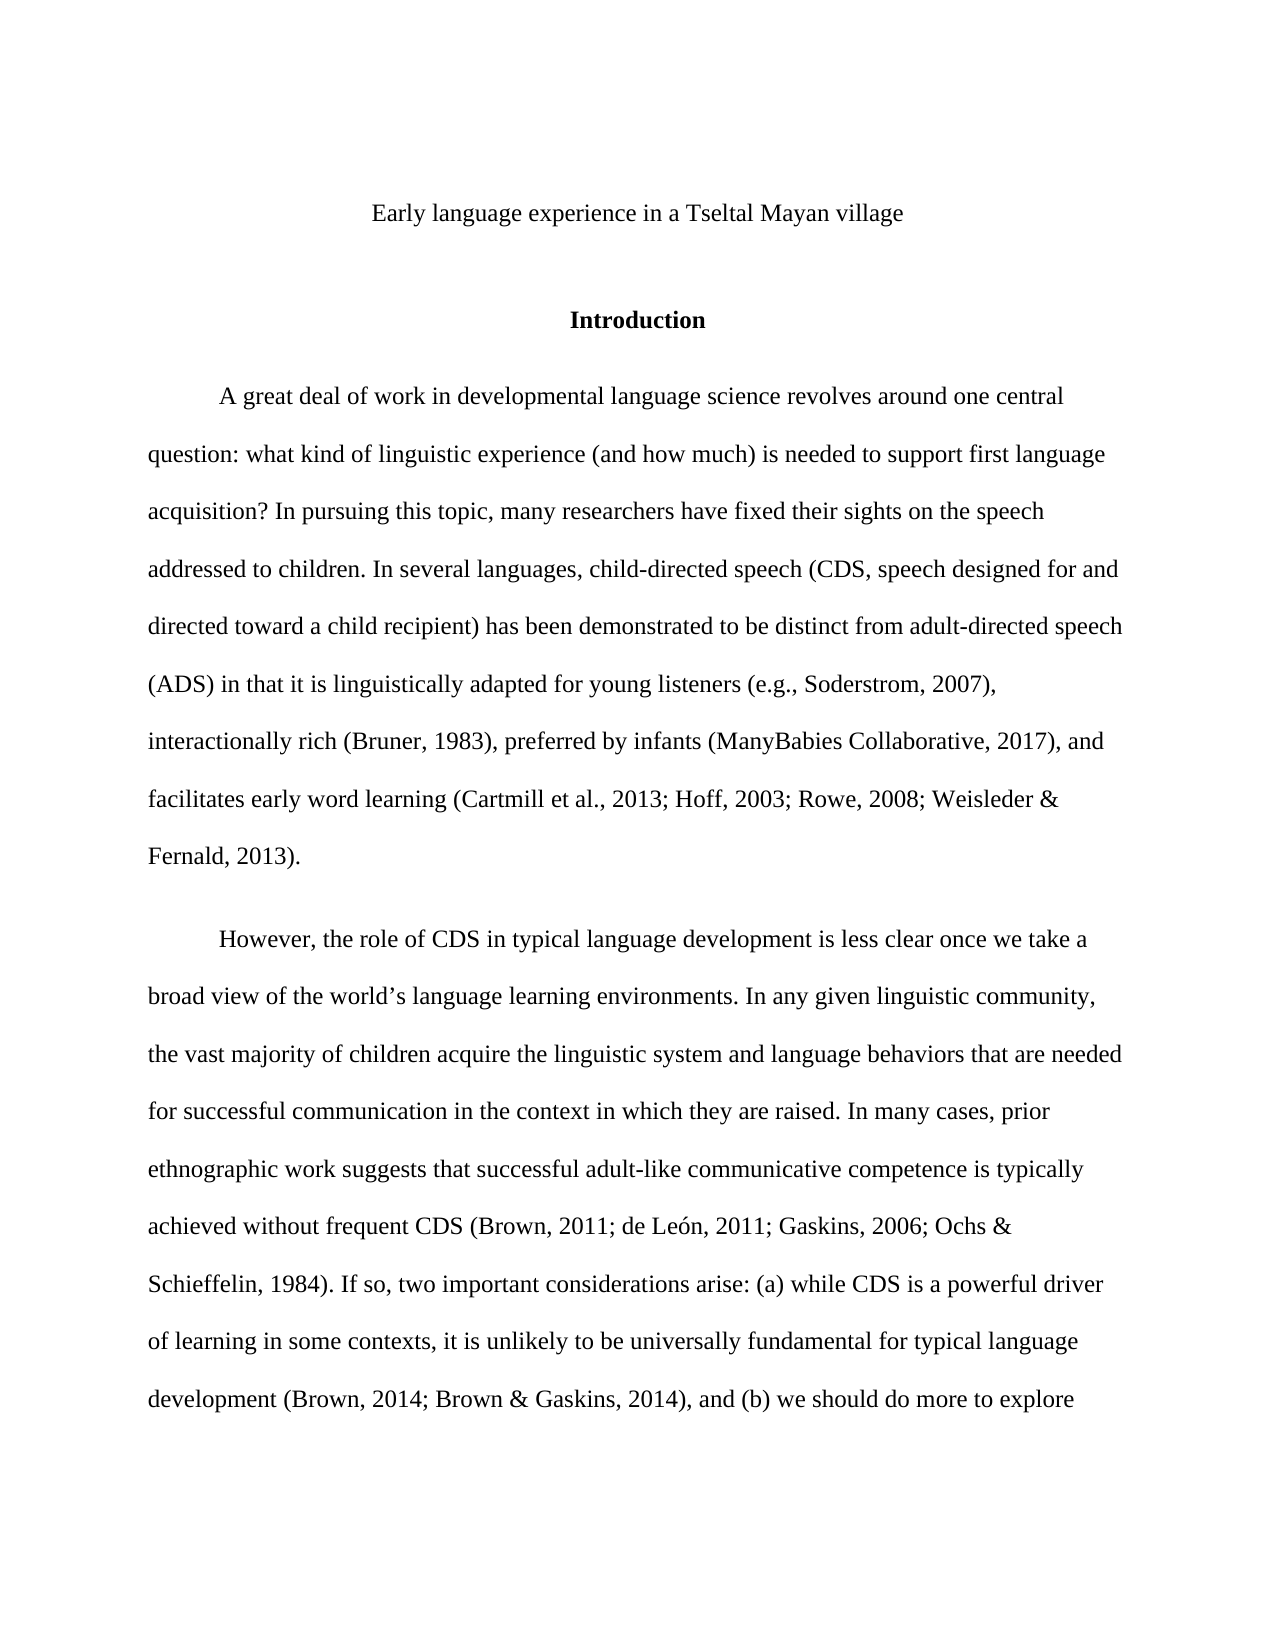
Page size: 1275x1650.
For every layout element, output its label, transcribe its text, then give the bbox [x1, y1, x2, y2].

subtitle Introduction [148, 305, 1127, 334]
text Early language experience in a Tseltal Mayan village [148, 198, 1127, 226]
text A great deal of work in developmental language science revolves around one central question: what kind of linguistic experience (and how much) is needed to support first language acquisition? In pursuing this topic, many researchers have fixed their sights on the speech addressed to children. In several languages, child-directed speech (CDS, speech designed for and directed toward a child recipient) has been demonstrated to be distinct from adult-directed speech (ADS) in that it is linguistically adapted for young listeners (e.g., Soderstrom, 2007), interactionally rich (Bruner, 1983), preferred by infants (ManyBabies Collaborative, 2017), and facilitates early word learning (Cartmill et al., 2013; Hoff, 2003; Rowe, 2008; Weisleder & Fernald, 2013). [148, 381, 1127, 870]
